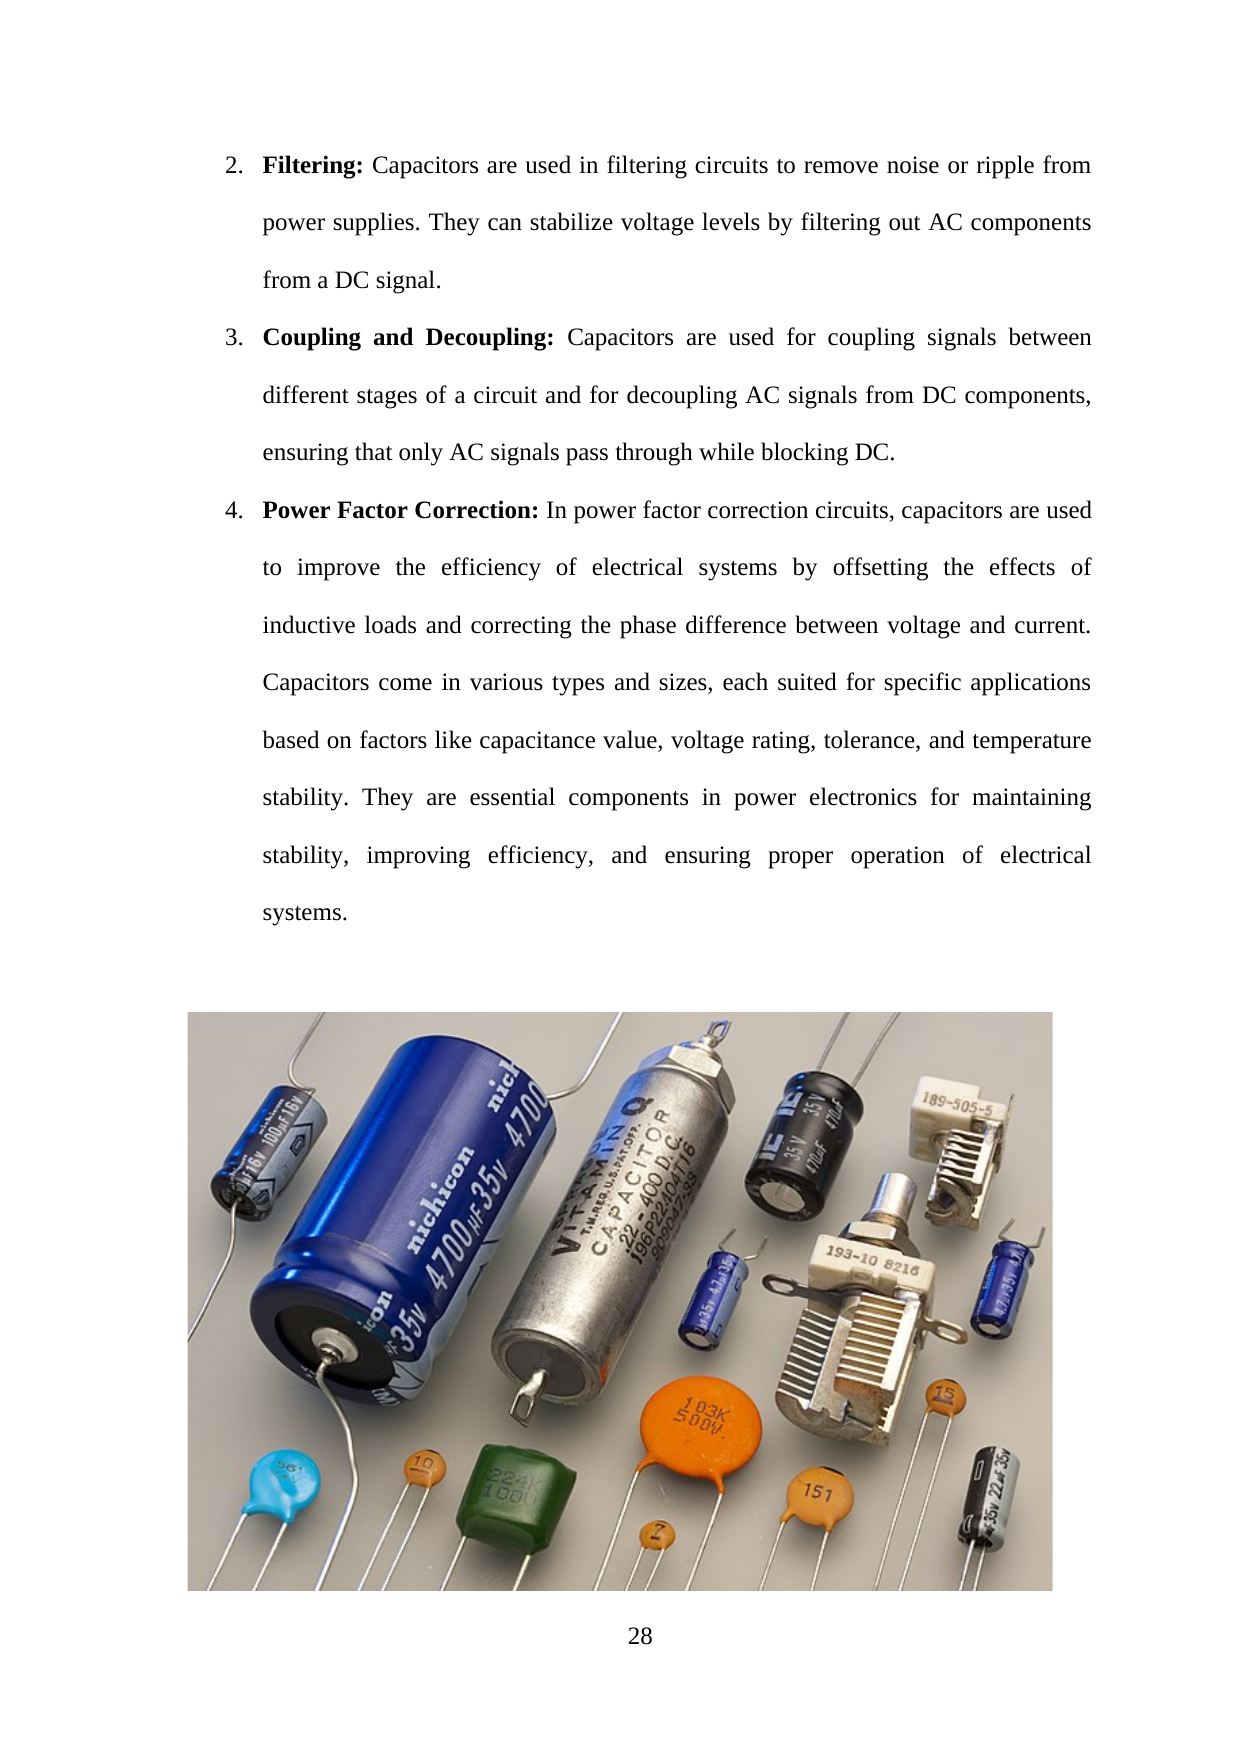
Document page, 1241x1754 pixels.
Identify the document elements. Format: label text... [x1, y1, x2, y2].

list Power Factor Correction: In power factor correction circuits, capacitors are used to improve the efficiency of electrical systems by offsetting the effects of inductive loads and correcting the phase difference between voltage and current. Capacitors come in various types and sizes, each suited for specific applications based on factors like capacitance value, voltage rating, tolerance, and temperature stability. They are essential components in power electronics for maintaining stability, improving efficiency, and ensuring proper operation of electrical systems. [225, 495, 1093, 926]
list Coupling and Decoupling: Capacitors are used for coupling signals between different stages of a circuit and for decoupling AC signals from DC components, ensuring that only AC signals pass through while blocking DC. [225, 322, 1093, 466]
list Filtering: Capacitors are used in filtering circuits to remove noise or ripple from power supplies. They can stabilize voltage levels by filtering out AC components from a DC signal. [225, 150, 1093, 294]
picture [187, 1012, 1053, 1591]
